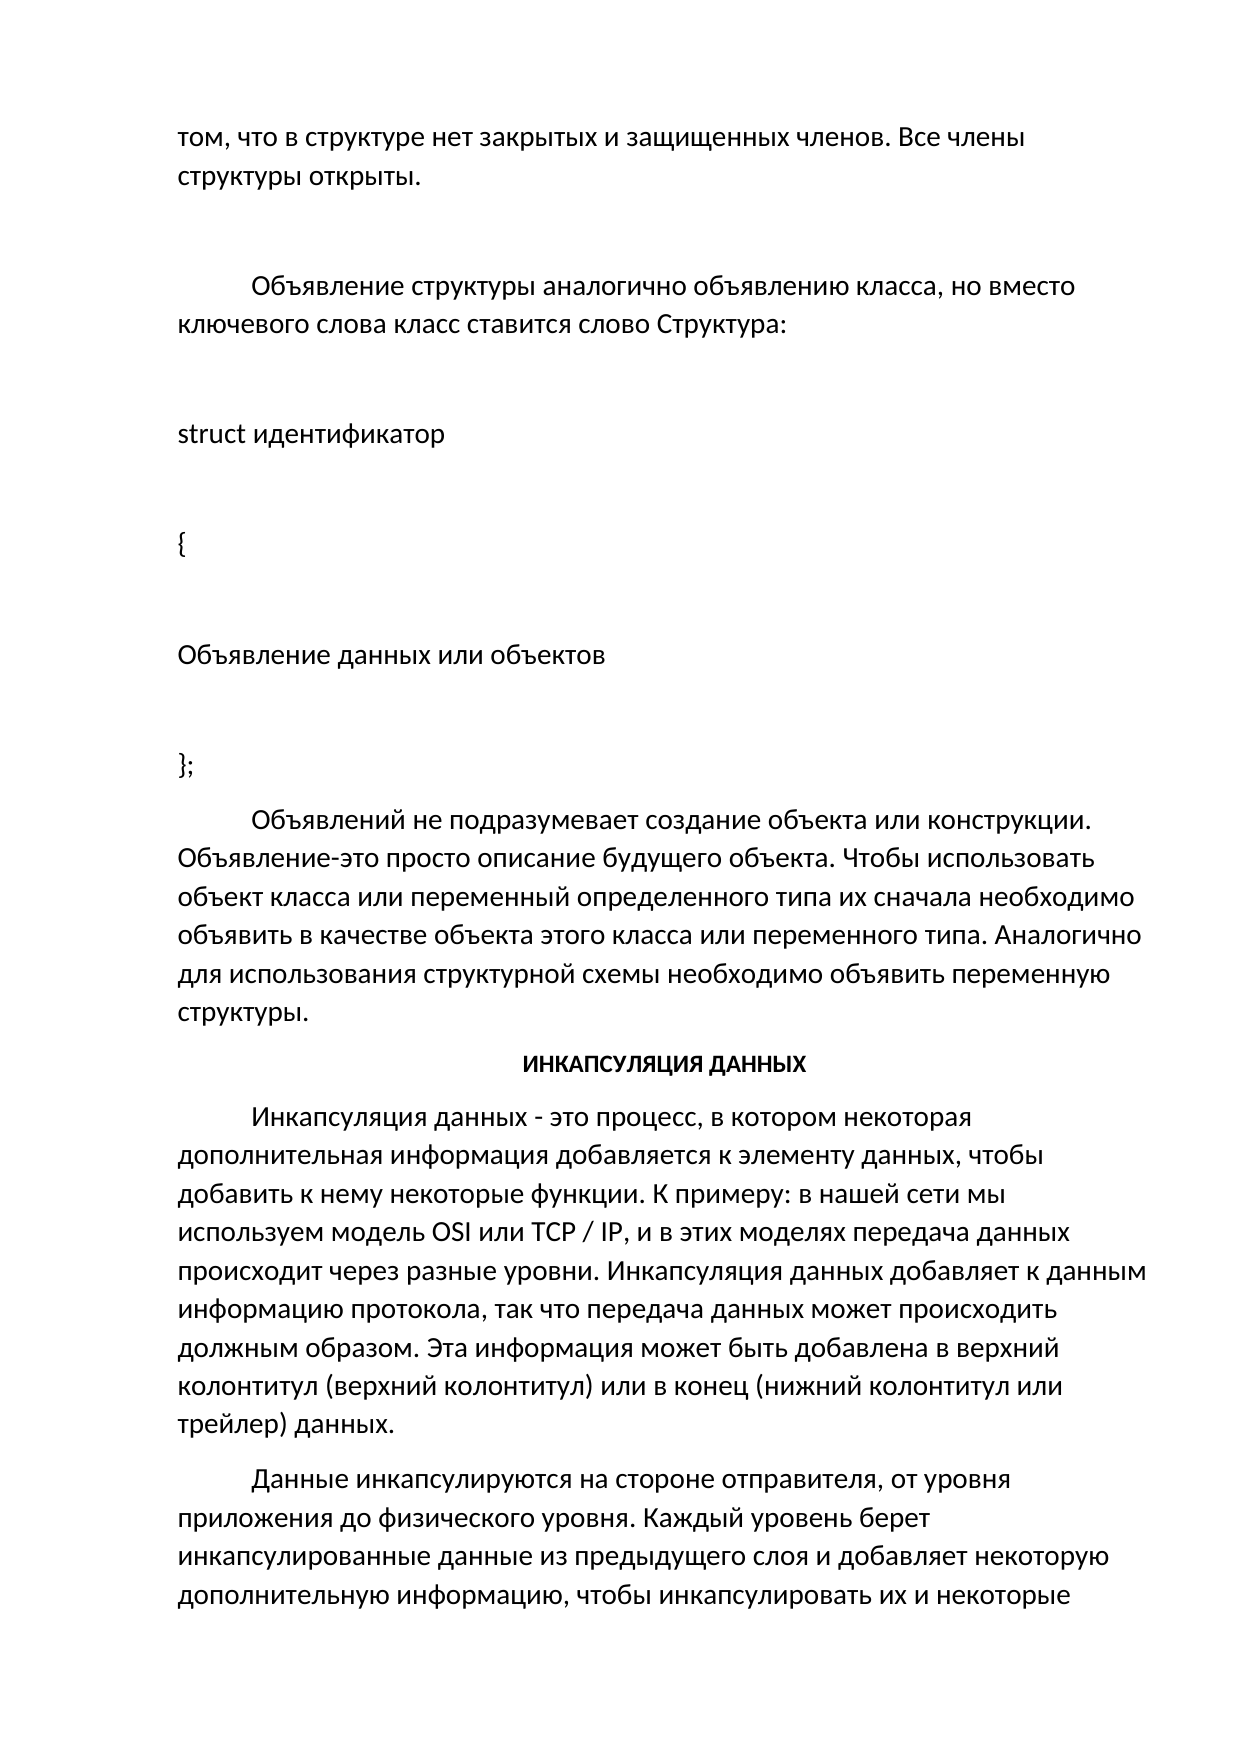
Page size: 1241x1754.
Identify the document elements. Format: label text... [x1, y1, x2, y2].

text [177, 118, 1152, 192]
text Объявление данных или объектов [177, 636, 1152, 671]
text { [177, 526, 1152, 561]
text Инкапсуляция данных - это процесс, в котором некоторая дополнительная информация добавляется к элементу данных, чтобы добавить к нему некоторые функции. К примеру: в нашей сети мы используем модель OSI или TCP / IP, и в этих моделях передача данных происходит через разные уровни. Инкапсуляция данных добавляет к данным информацию протокола, так что передача данных может происходить должным образом. Эта информация может быть добавлена ​​в верхний колонтитул (верхний колонтитул) или в конец (нижний колонтитул или трейлер) данных. [177, 1098, 1152, 1441]
text }; [177, 746, 1152, 782]
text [177, 1461, 1152, 1612]
text Объявлений не подразумевает создание объекта или конструкции. Объявление-это просто описание будущего объекта. Чтобы использовать объект класса или переменный определенного типа их сначала необходимо объявить в качестве объекта этого класса или переменного типа. Аналогично для использования структурной схемы необходимо объявить переменную структуры. [177, 801, 1152, 1029]
text struct идентификатор [177, 415, 1152, 451]
text ИНКАПСУЛЯЦИЯ ДАННЫХ [177, 1048, 1152, 1079]
text Объявление структуры аналогично объявлению класса, но вместо ключевого слова класс ставится слово Структура: [177, 267, 1152, 341]
